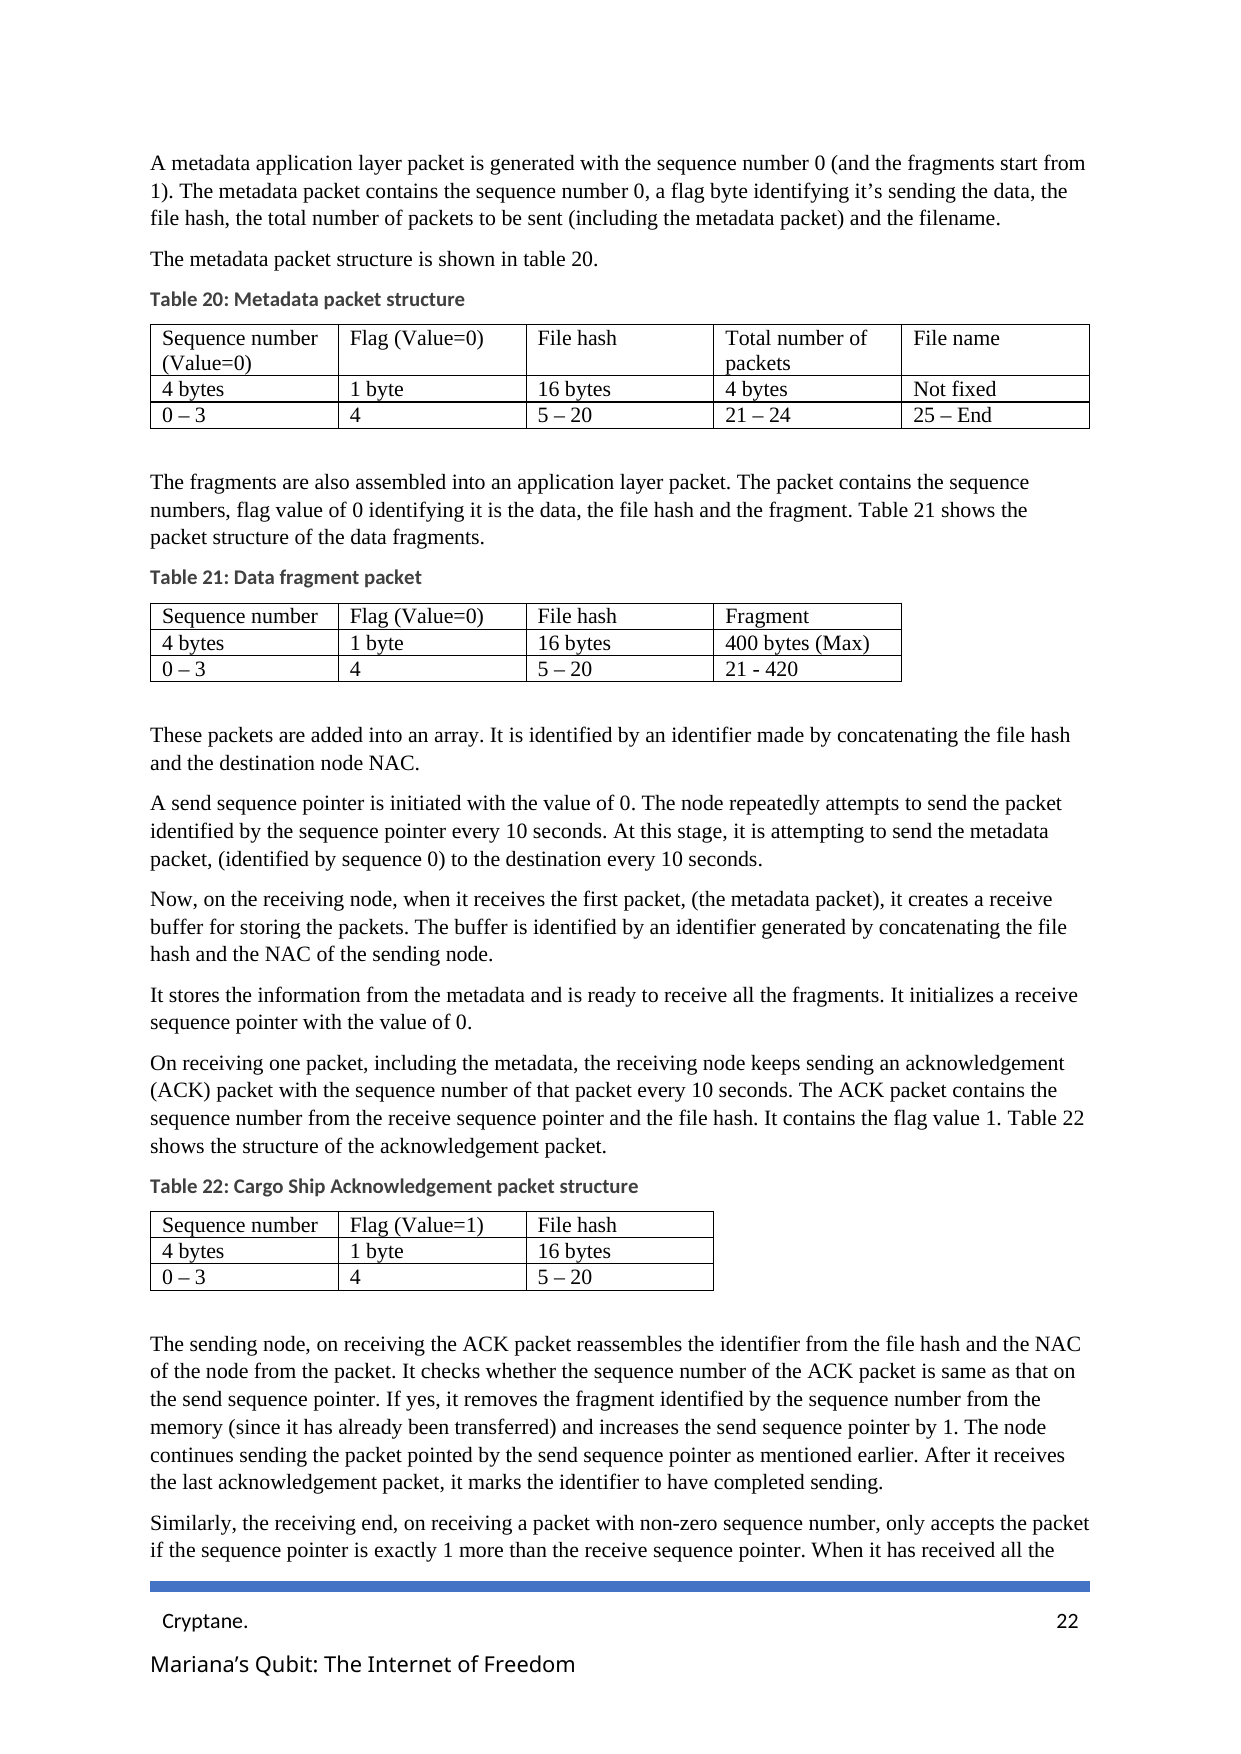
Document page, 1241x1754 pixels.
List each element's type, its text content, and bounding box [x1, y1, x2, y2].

text On receiving one packet, including the metadata, the receiving node keeps sending an acknowledgement (ACK) packet with the sequence number of that packet every 10 seconds. The ACK packet contains the sequence number from the receive sequence pointer and the file hash. It contains the flag value 1. Table 22 shows the structure of the acknowledgement packet. [150, 1049, 1090, 1158]
table_cell 0 – 3 [151, 403, 338, 428]
table_header Fragment [714, 604, 901, 629]
table_cell 1 byte [339, 1238, 526, 1263]
table_header Sequence number [151, 604, 338, 629]
table_cell 1 byte [339, 630, 526, 655]
table_header Total number of packets [714, 325, 901, 375]
text These packets are added into an array. It is identified by an identifier made by concatenating the file hash and the destination node NAC. [150, 722, 1090, 775]
table_cell 4 bytes [151, 630, 338, 655]
table_cell 16 bytes [527, 376, 713, 401]
table_header File hash [527, 325, 713, 375]
table_cell 1 byte [339, 376, 526, 401]
table_cell 400 bytes (Max) [714, 630, 901, 655]
table_cell Not fixed [902, 376, 1089, 401]
table_cell 4 [339, 1264, 526, 1289]
table_cell 25 – End [902, 403, 1089, 428]
text The sending node, on receiving the ACK packet reassembles the identifier from the file hash and the NAC of the node from the packet. It checks whether the sequence number of the ACK packet is same as that on the send sequence pointer. If yes, it removes the fragment identified by the sequence number from the memory (since it has already been transferred) and increases the send sequence pointer by 1. The node continues sending the packet pointed by the send sequence pointer as mentioned earlier. After it receives the last acknowledgement packet, it marks the identifier to have completed sending. [150, 1331, 1090, 1494]
table_cell 16 bytes [527, 1238, 713, 1263]
table_cell 21 – 24 [714, 403, 901, 428]
table_header Flag (Value=0) [339, 325, 526, 375]
table_cell 5 – 20 [527, 656, 713, 681]
table_cell 4 bytes [714, 376, 901, 401]
text Now, on the receiving node, when it receives the first packet, (the metadata packet), it creates a receive buffer for storing the packets. The buffer is identified by an identifier generated by concatenating the file hash and the NAC of the sending node. [150, 886, 1090, 967]
text A metadata application layer packet is generated with the sequence number 0 (and the fragments start from 1). The metadata packet contains the sequence number 0, a flag byte identifying it’s sending the data, the file hash, the total number of packets to be sent (including the metadata packet) and the filename. [150, 150, 1090, 231]
text The fragments are also assembled into an application layer packet. The packet contains the sequence numbers, flag value of 0 identifying it is the data, the file hash and the fragment. Table 21 shows the packet structure of the data fragments. [150, 469, 1090, 549]
table_cell 0 – 3 [151, 1264, 338, 1289]
table_header Sequence number (Value=0) [151, 325, 338, 375]
table_cell 5 – 20 [527, 403, 713, 428]
table_cell 21 - 420 [714, 656, 901, 681]
table_cell 4 [339, 403, 526, 428]
table_cell 4 bytes [151, 1238, 338, 1263]
text The metadata packet structure is shown in table 20. [150, 246, 1090, 271]
table_cell 4 [339, 656, 526, 681]
table_cell 0 – 3 [151, 656, 338, 681]
table_header Sequence number [151, 1212, 338, 1237]
table_cell 16 bytes [527, 630, 713, 655]
table_cell 5 – 20 [527, 1264, 713, 1289]
table_header File name [902, 325, 1089, 375]
text A send sequence pointer is initiated with the value of 0. The node repeatedly attempts to send the packet identified by the sequence pointer every 10 seconds. At this stage, it is attempting to send the metadata packet, (identified by sequence 0) to the destination every 10 seconds. [150, 790, 1090, 871]
text It stores the information from the metadata and is ready to receive all the fragments. It initializes a receive sequence pointer with the value of 0. [150, 982, 1090, 1034]
table_header File hash [527, 1212, 713, 1237]
table_header Flag (Value=1) [339, 1212, 526, 1237]
table_header File hash [527, 604, 713, 629]
table_cell 4 bytes [151, 376, 338, 401]
table_header Flag (Value=0) [339, 604, 526, 629]
